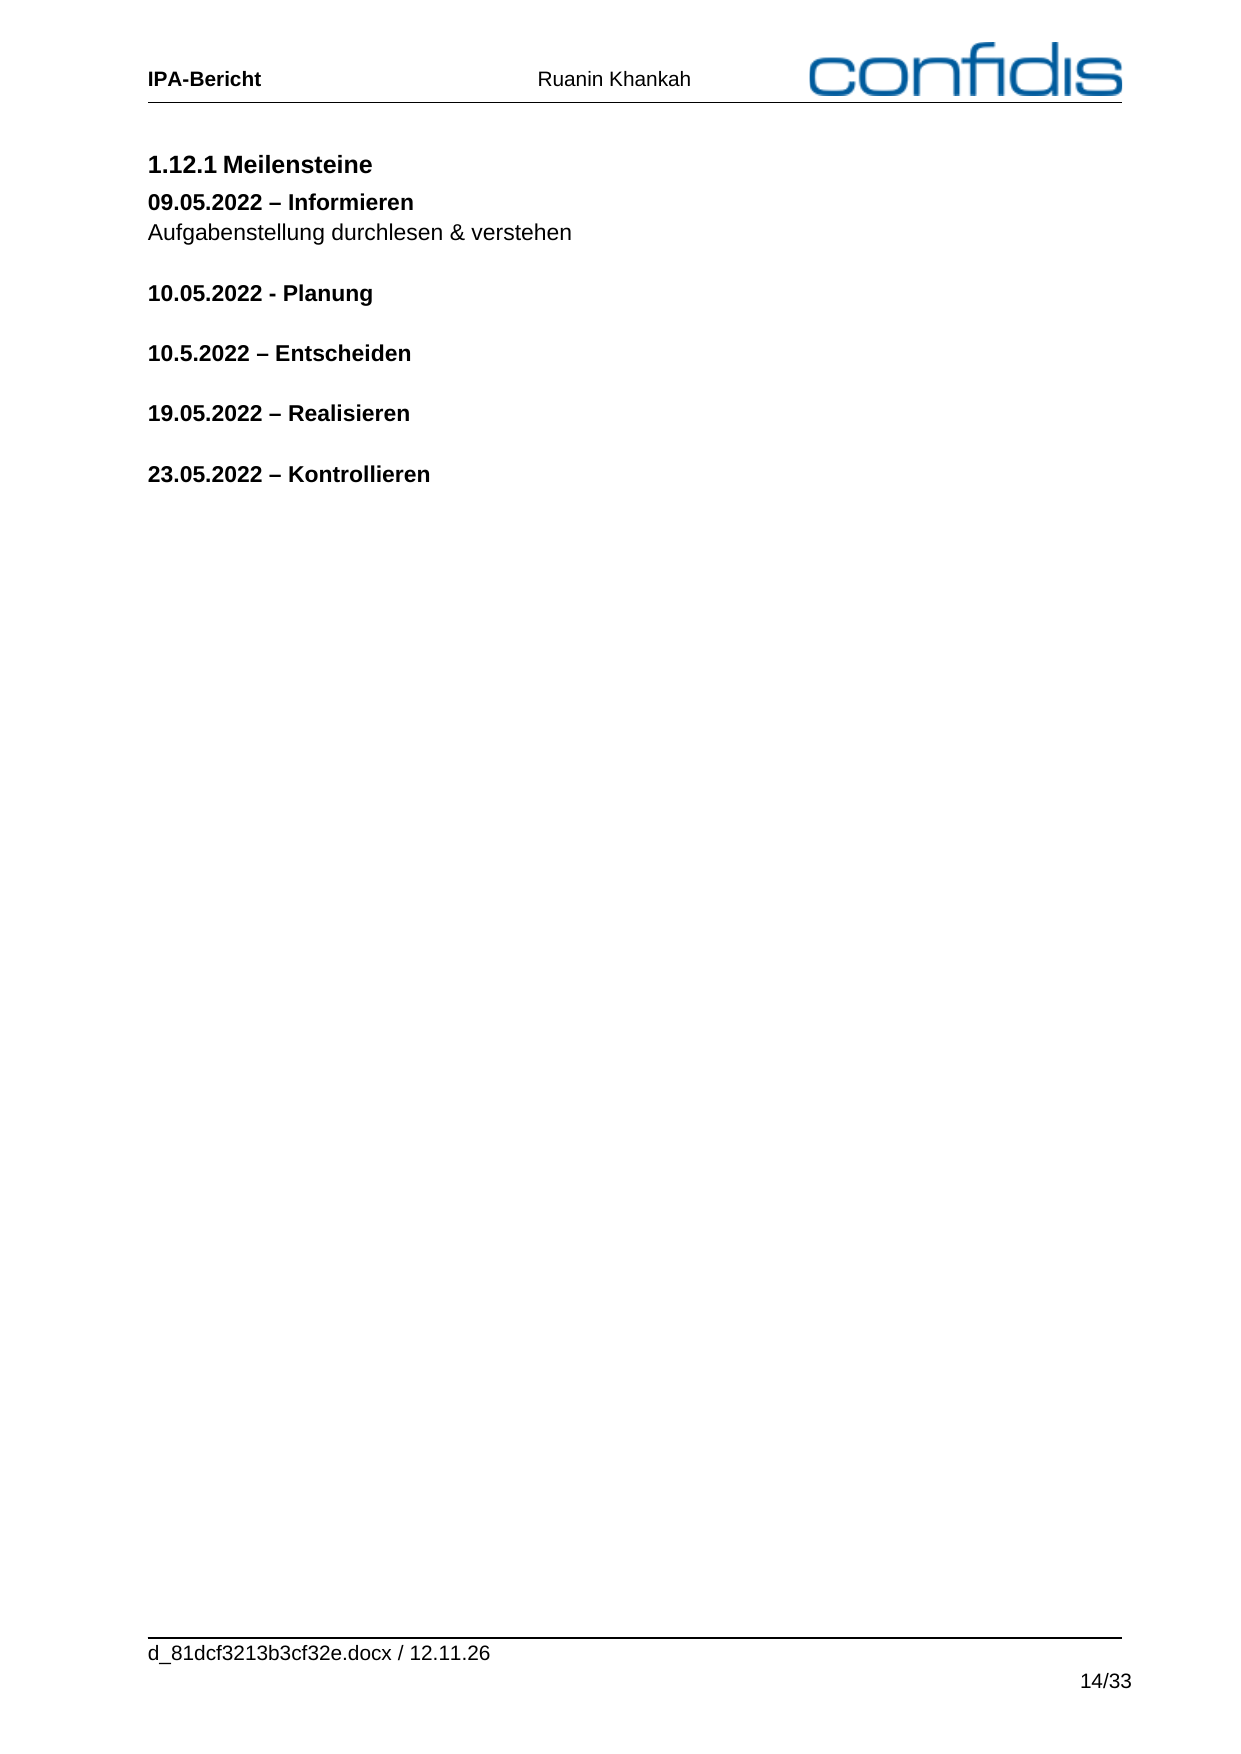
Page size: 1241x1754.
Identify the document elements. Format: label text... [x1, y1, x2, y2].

subtitle Meilensteine [148, 150, 1122, 178]
picture [809, 42, 1123, 96]
text 19.05.2022 – Realisieren [148, 400, 1122, 427]
text 10.5.2022 – Entscheiden [148, 340, 1122, 366]
text 09.05.2022 – Informieren [148, 189, 1122, 215]
text 23.05.2022 – Kontrollieren [148, 461, 1122, 487]
text Aufgabenstellung durchlesen & verstehen [148, 219, 1122, 246]
text 10.05.2022 - Planung [148, 279, 1122, 306]
